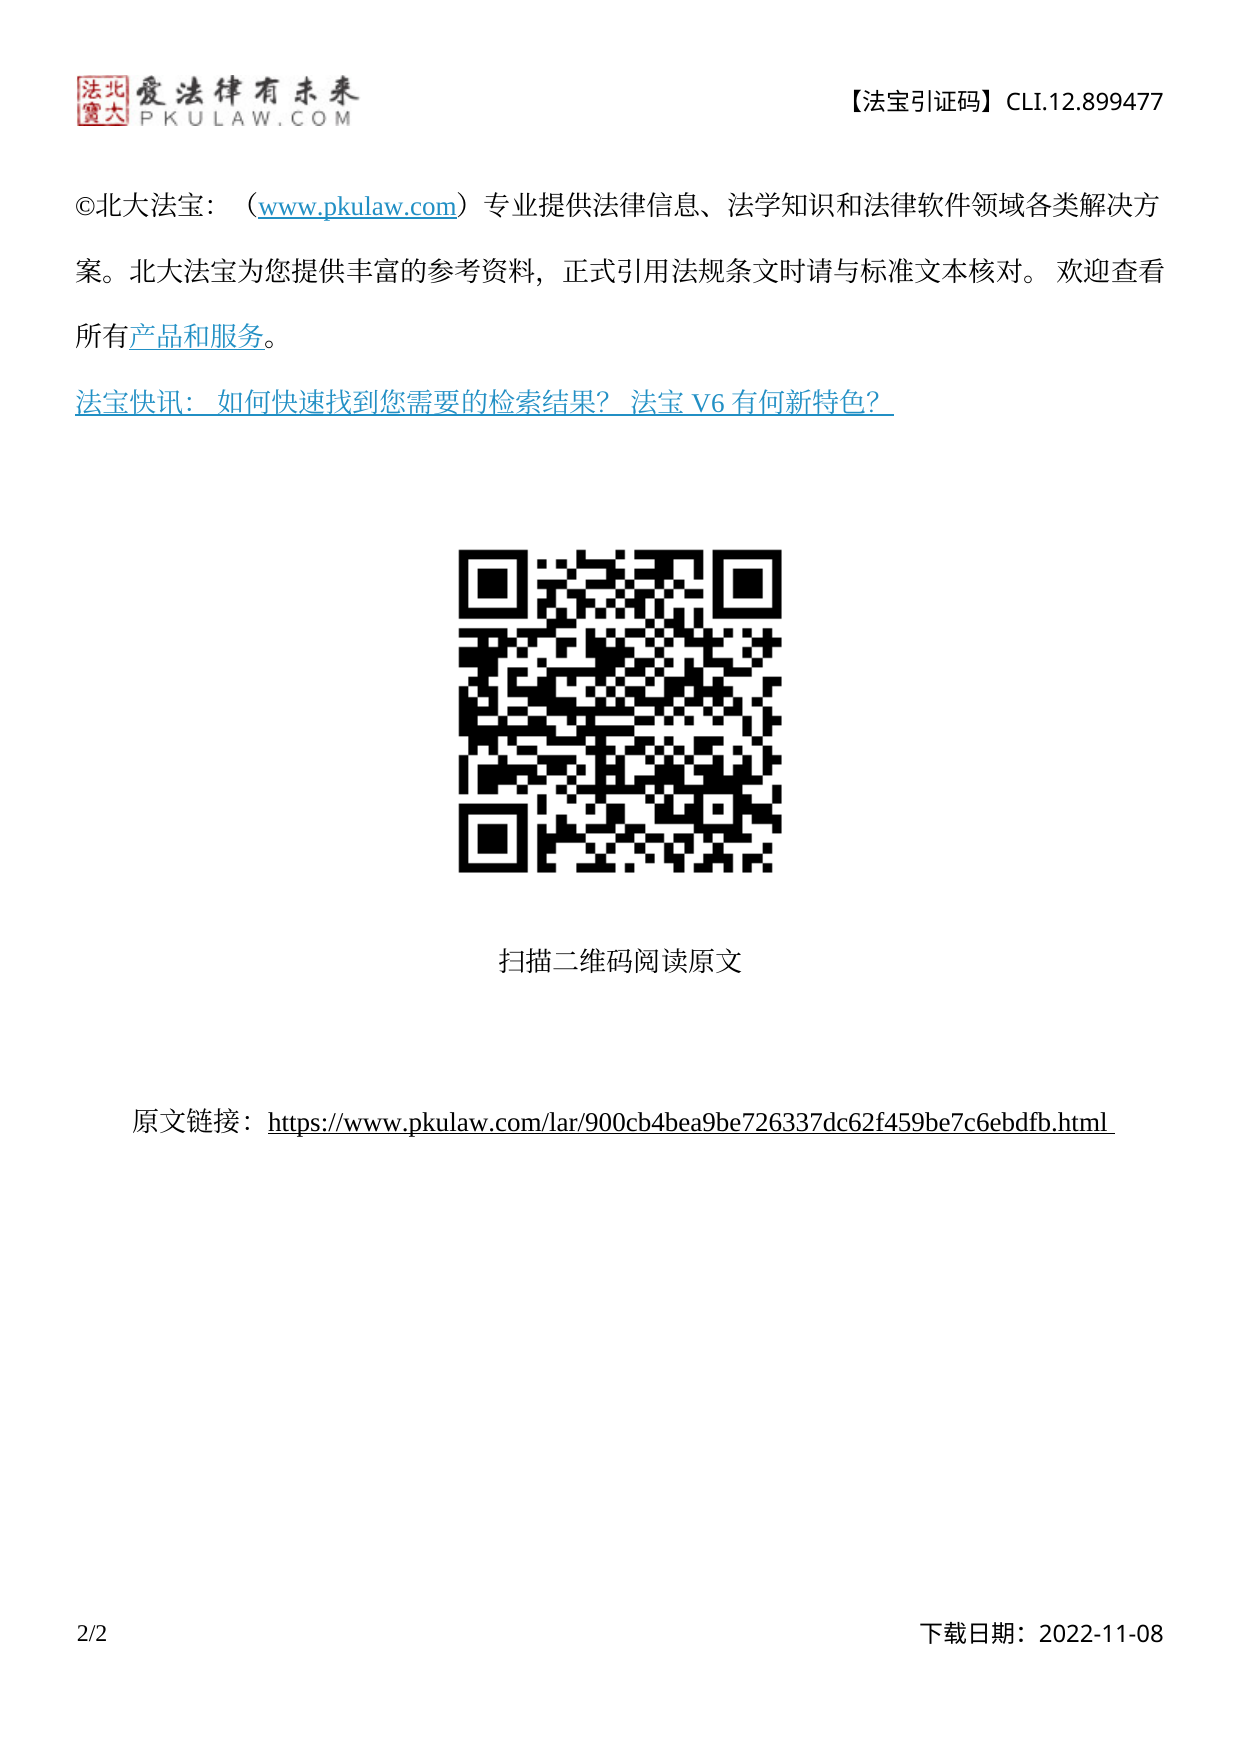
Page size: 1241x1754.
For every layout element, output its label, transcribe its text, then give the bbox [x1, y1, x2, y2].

text 扫描二维码阅读原文 [169, 912, 1071, 978]
text ©北大法宝：（www.pkulaw.com）专业提供法律信息、法学知识和法律软件领域各类解决方案。北大法宝为您提供丰富的参考资料，正式引用法规条文时请与标准文本核对。 欢迎查看所有产品和服务。 法宝快讯： 如何快速找到您需要的检索结果？ 法宝 V6 有何新特色？ [75, 156, 1165, 418]
picture [420, 511, 821, 912]
picture [76, 75, 361, 126]
text 原文链接：https://www.pkulaw.com/lar/900cb4bea9be726337dc62f459be7c6ebdfb.html [75, 1071, 1165, 1137]
